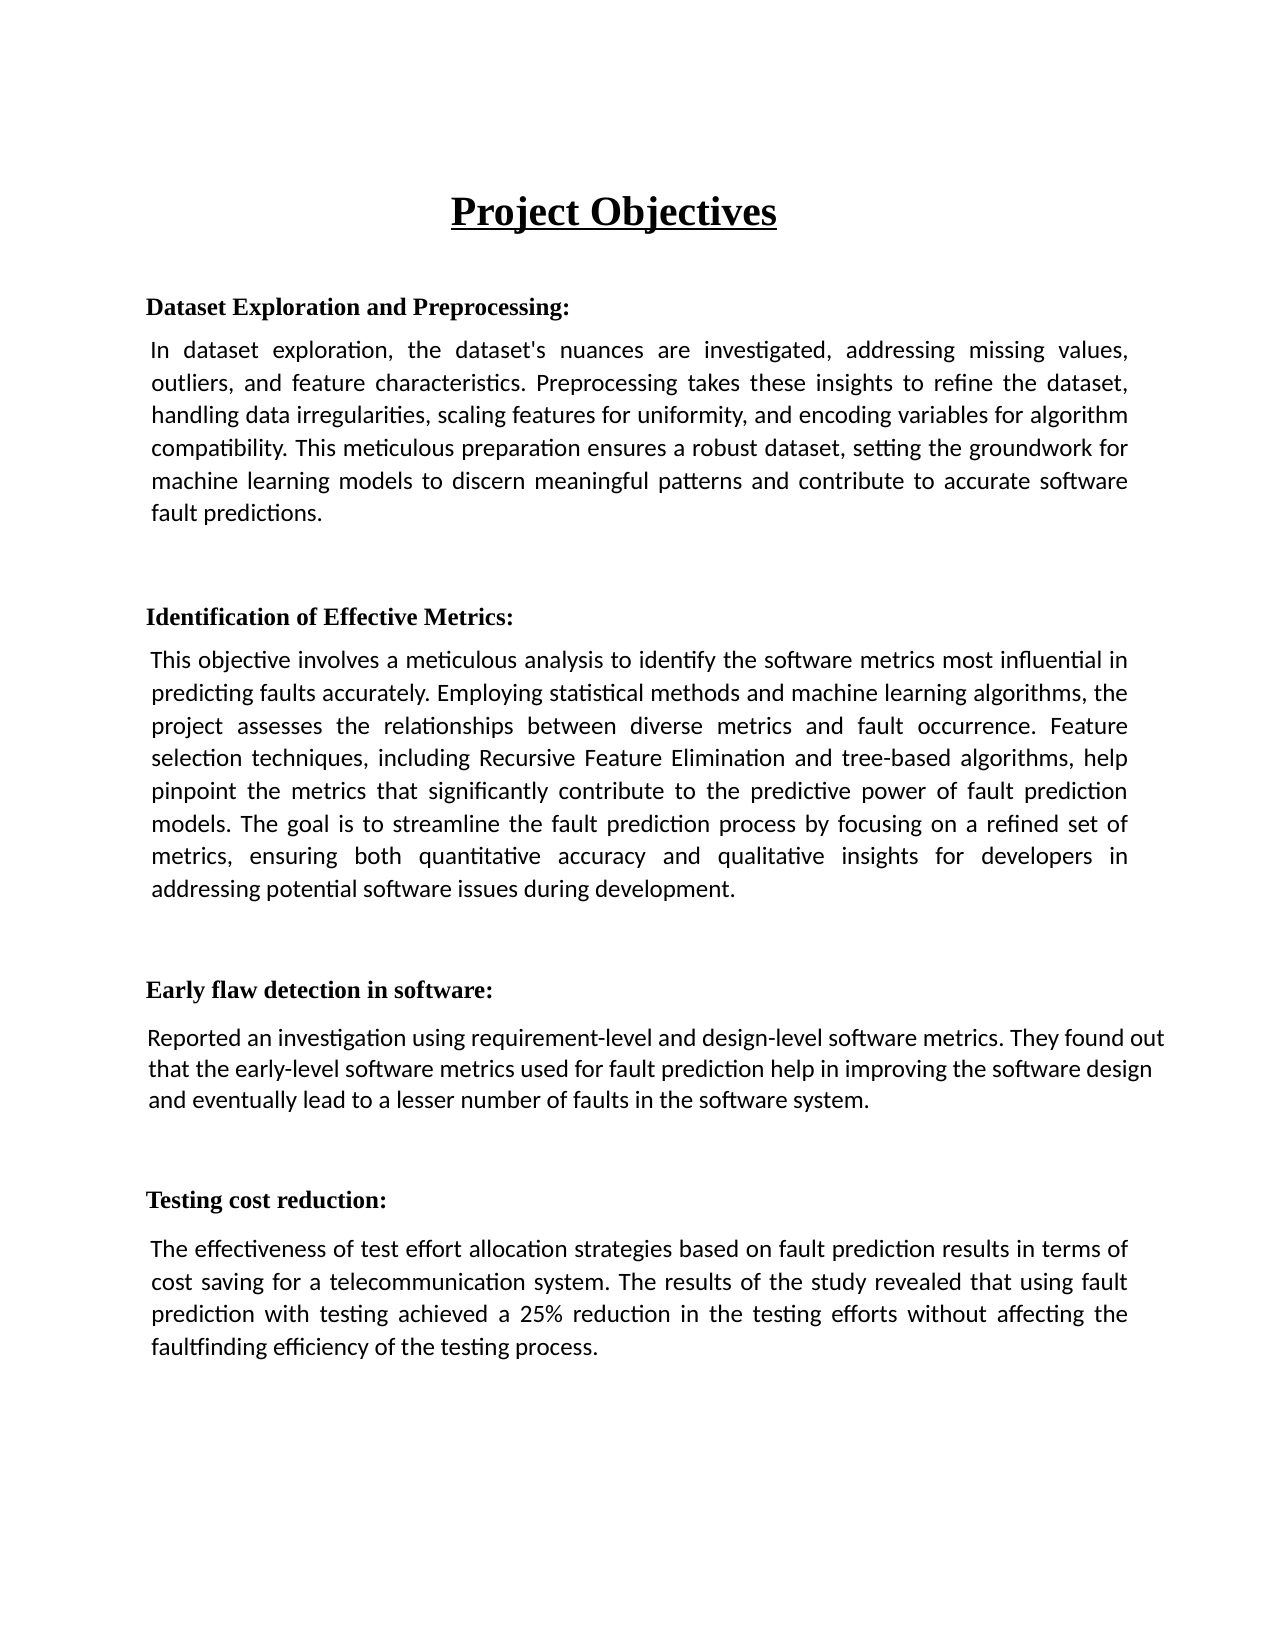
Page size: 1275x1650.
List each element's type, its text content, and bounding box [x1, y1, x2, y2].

text In dataset exploration, the dataset's nuances are investigated, addressing missing values, outliers, and feature characteristics. Preprocessing takes these insights to refine the dataset, handling data irregularities, scaling features for uniformity, and encoding variables for algorithm compatibility. This meticulous preparation ensures a robust dataset, setting the groundwork for machine learning models to discern meaningful patterns and contribute to accurate software fault predictions. [150, 334, 1129, 528]
text Identification of Effective Metrics: [146, 602, 1168, 631]
text This objective involves a meticulous analysis to identify the software metrics most influential in predicting faults accurately. Employing statistical methods and machine learning algorithms, the project assesses the relationships between diverse metrics and fault occurrence. Feature selection techniques, including Recursive Feature Elimination and tree-based algorithms, help pinpoint the metrics that significantly contribute to the predictive power of fault prediction models. The goal is to streamline the fault prediction process by focusing on a refined set of metrics, ensuring both quantitative accuracy and qualitative insights for developers in addressing potential software issues during development. [150, 645, 1129, 903]
text Reported an investigation using requirement-level and design-level software metrics. They found out that the early-level software metrics used for fault prediction help in improving the software design and eventually lead to a lesser number of faults in the software system. [147, 1022, 1167, 1115]
text Dataset Exploration and Preprocessing: [146, 292, 1168, 320]
text Testing cost reduction: [146, 1185, 1168, 1214]
subtitle Project Objectives [147, 187, 1081, 234]
text The effectiveness of test effort allocation strategies based on fault prediction results in terms of cost saving for a telecommunication system. The results of the study revealed that using fault prediction with testing achieved a 25% reduction in the testing efforts without affecting the faultfinding efficiency of the testing process. [150, 1233, 1129, 1361]
text Early flaw detection in software: [146, 975, 1168, 1004]
